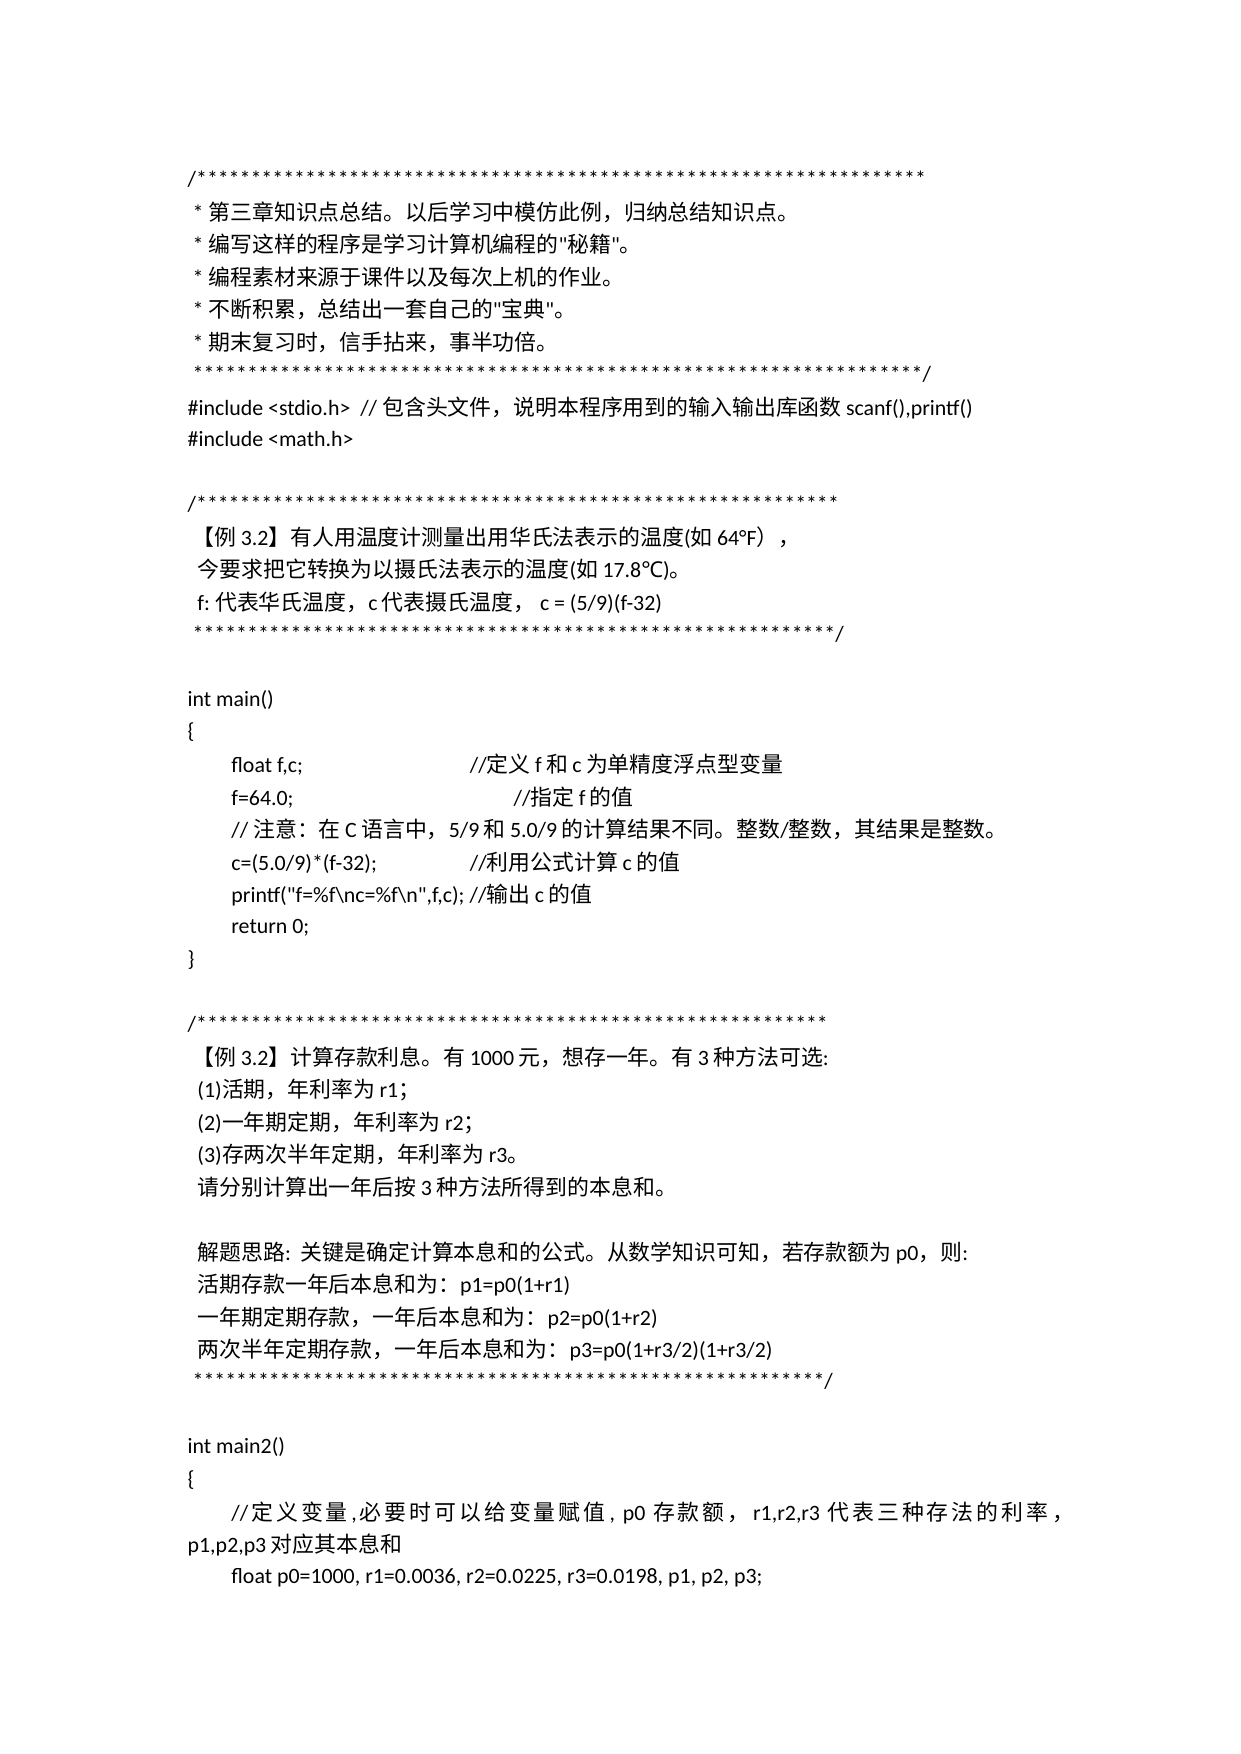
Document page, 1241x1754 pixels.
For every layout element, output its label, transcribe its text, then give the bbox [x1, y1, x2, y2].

text #include <math.h> [187, 422, 1053, 454]
text } [187, 942, 1053, 974]
text /******************************************************************* [187, 162, 1053, 194]
text * 编程素材来源于课件以及每次上机的作业。 [187, 259, 1053, 292]
text 请分别计算出一年后按3种方法所得到的本息和。 [187, 1169, 1053, 1202]
text float p0=1000, r1=0.0036, r2=0.0225, r3=0.0198, p1, p2, p3; [187, 1559, 1053, 1592]
text int main() [187, 682, 1053, 714]
text **********************************************************/ [187, 1364, 1053, 1397]
text //定义变量,必要时可以给变量赋值, p0存款额，r1,r2,r3代表三种存法的利率，p1,p2,p3对应其本息和 [187, 1494, 1053, 1559]
text f: 代表华氏温度，c代表摄氏温度， c = (5/9)(f-32) [187, 584, 1053, 617]
text (3)存两次半年定期，年利率为r3。 [187, 1137, 1053, 1169]
text (2)一年期定期，年利率为r2； [187, 1104, 1053, 1137]
text printf("f=%f\nc=%f\n",f,c); //输出c的值 [187, 877, 1053, 909]
text c=(5.0/9)*(f-32); //利用公式计算c的值 [187, 844, 1053, 877]
text #include <stdio.h> // 包含头文件，说明本程序用到的输入输出库函数scanf(),printf() [187, 389, 1053, 422]
text 今要求把它转换为以摄氏法表示的温度(如17.8℃)。 [187, 552, 1053, 584]
text return 0; [187, 909, 1053, 942]
text float f,c; //定义f和c为单精度浮点型变量 [187, 747, 1053, 779]
text int main2() [187, 1429, 1053, 1462]
text f=64.0; //指定f的值 [187, 779, 1053, 812]
text ***********************************************************/ [187, 617, 1053, 649]
text 解题思路: 关键是确定计算本息和的公式。从数学知识可知，若存款额为p0，则: [187, 1234, 1053, 1267]
text 【例3.2】计算存款利息。有1000元，想存一年。有3种方法可选: [187, 1039, 1053, 1072]
text 一年期定期存款，一年后本息和为：p2=p0(1+r2) [187, 1299, 1053, 1332]
text /*********************************************************** [187, 487, 1053, 519]
text * 期末复习时，信手拈来，事半功倍。 [187, 324, 1053, 357]
text * 不断积累，总结出一套自己的"宝典"。 [187, 292, 1053, 324]
text * 编写这样的程序是学习计算机编程的"秘籍"。 [187, 227, 1053, 259]
text // 注意：在C语言中，5/9和5.0/9的计算结果不同。整数/整数，其结果是整数。 [187, 812, 1053, 844]
text * 第三章知识点总结。以后学习中模仿此例，归纳总结知识点。 [187, 194, 1053, 227]
text { [187, 1462, 1053, 1494]
text /********************************************************** [187, 1007, 1053, 1039]
text 两次半年定期存款，一年后本息和为：p3=p0(1+r3/2)(1+r3/2) [187, 1332, 1053, 1364]
text (1)活期，年利率为r1； [187, 1072, 1053, 1104]
text 活期存款一年后本息和为：p1=p0(1+r1) [187, 1267, 1053, 1299]
text 【例3.2】有人用温度计测量出用华氏法表示的温度(如64°F）， [187, 519, 1053, 552]
text *******************************************************************/ [187, 357, 1053, 389]
text { [187, 714, 1053, 747]
